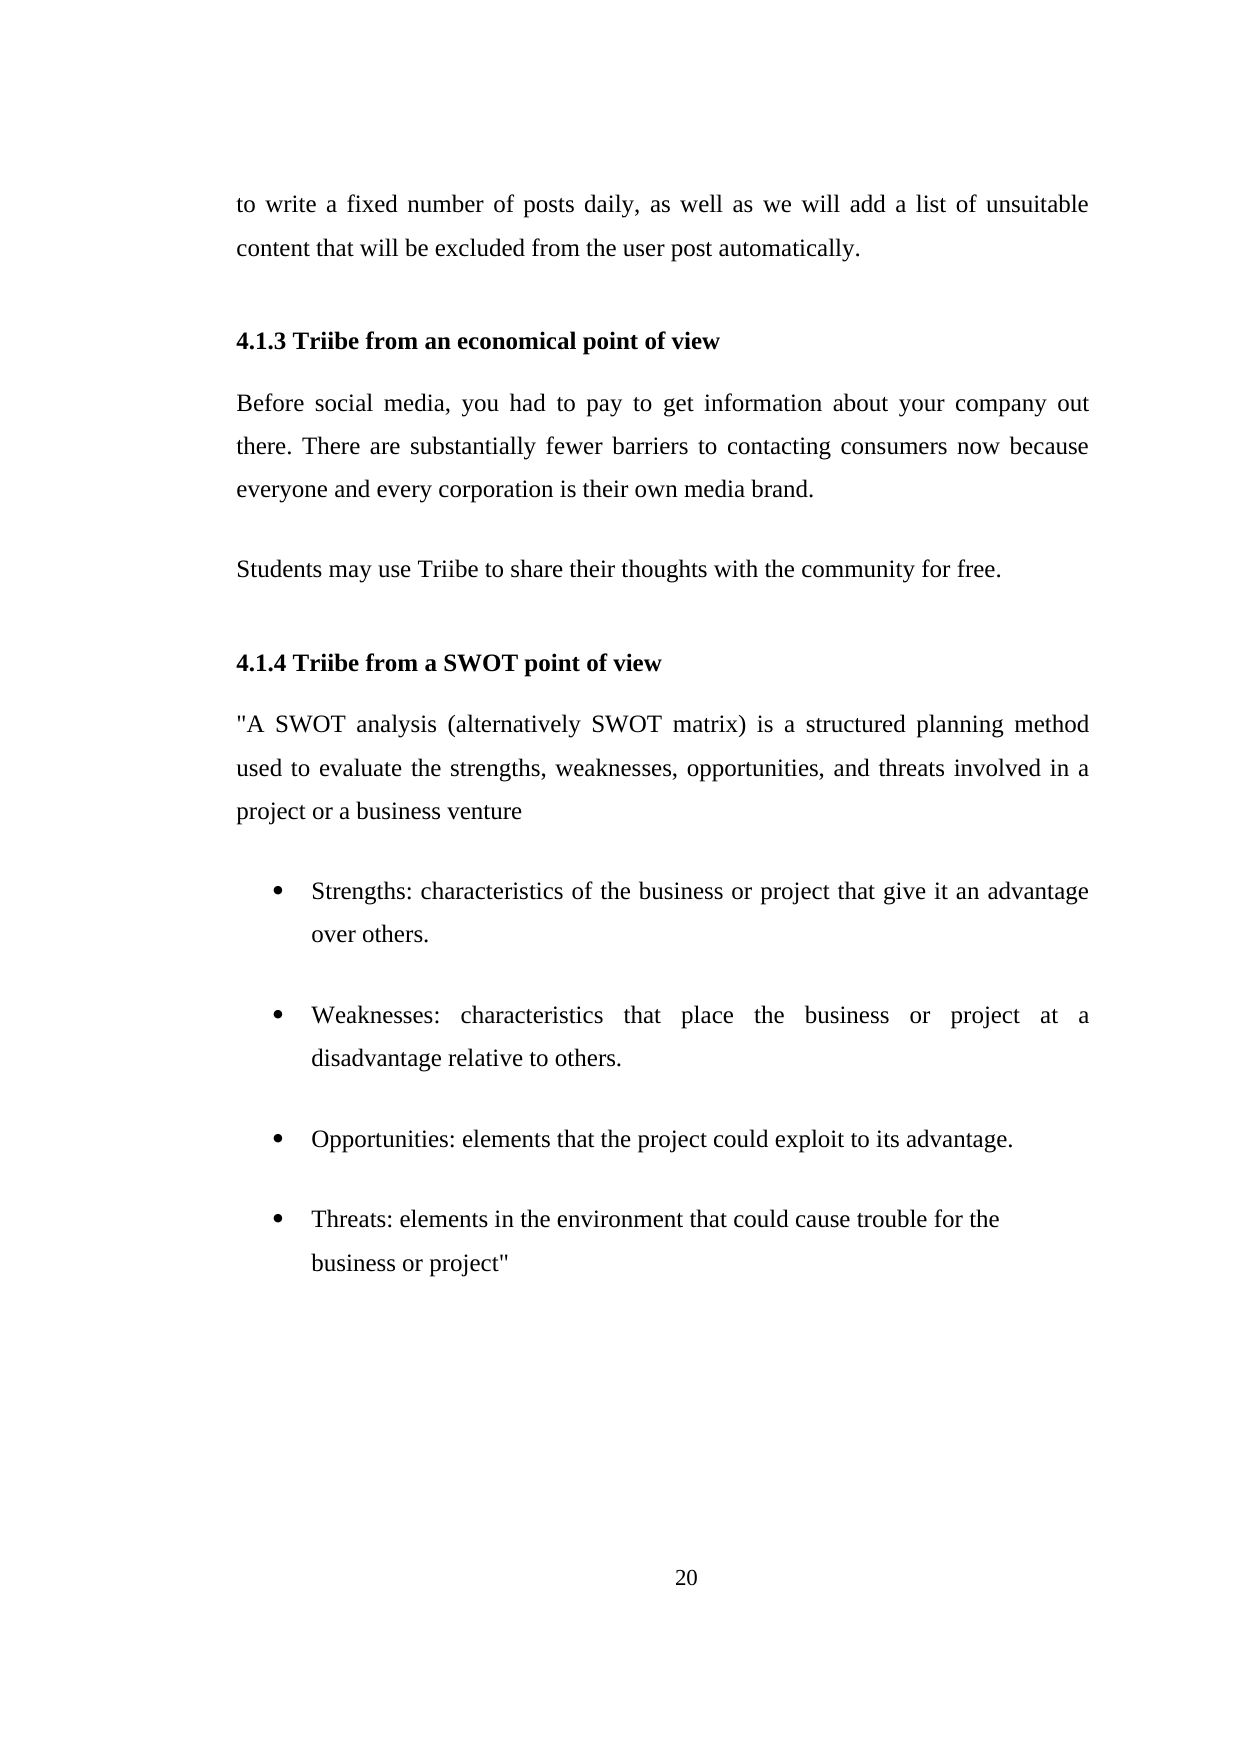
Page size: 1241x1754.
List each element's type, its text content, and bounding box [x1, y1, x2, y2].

list Strengths: characteristics of the business or project that give it an advantage over others. [274, 876, 1090, 948]
list Threats: elements in the environment that could cause trouble for the business or project" [274, 1204, 1090, 1276]
list Weaknesses: characteristics that place the business or project at a disadvantage relative to others. [274, 1000, 1090, 1072]
subtitle Triibe from an economical point of view [236, 326, 1090, 354]
text Before social media, you had to pay to get information about your company out there. There are substantially fewer barriers to contacting consumers now because everyone and every corporation is their own media brand. [236, 388, 1090, 503]
text "A SWOT analysis (alternatively SWOT matrix) is a structured planning method used to evaluate the strengths, weaknesses, opportunities, and threats involved in a project or a business venture [236, 709, 1090, 824]
list Opportunities: elements that the project could exploit to its advantage. [274, 1124, 1090, 1153]
subtitle Triibe from a SWOT point of view [236, 648, 1090, 676]
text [236, 189, 1090, 261]
text Students may use Triibe to share their thoughts with the community for free. [236, 554, 1090, 583]
